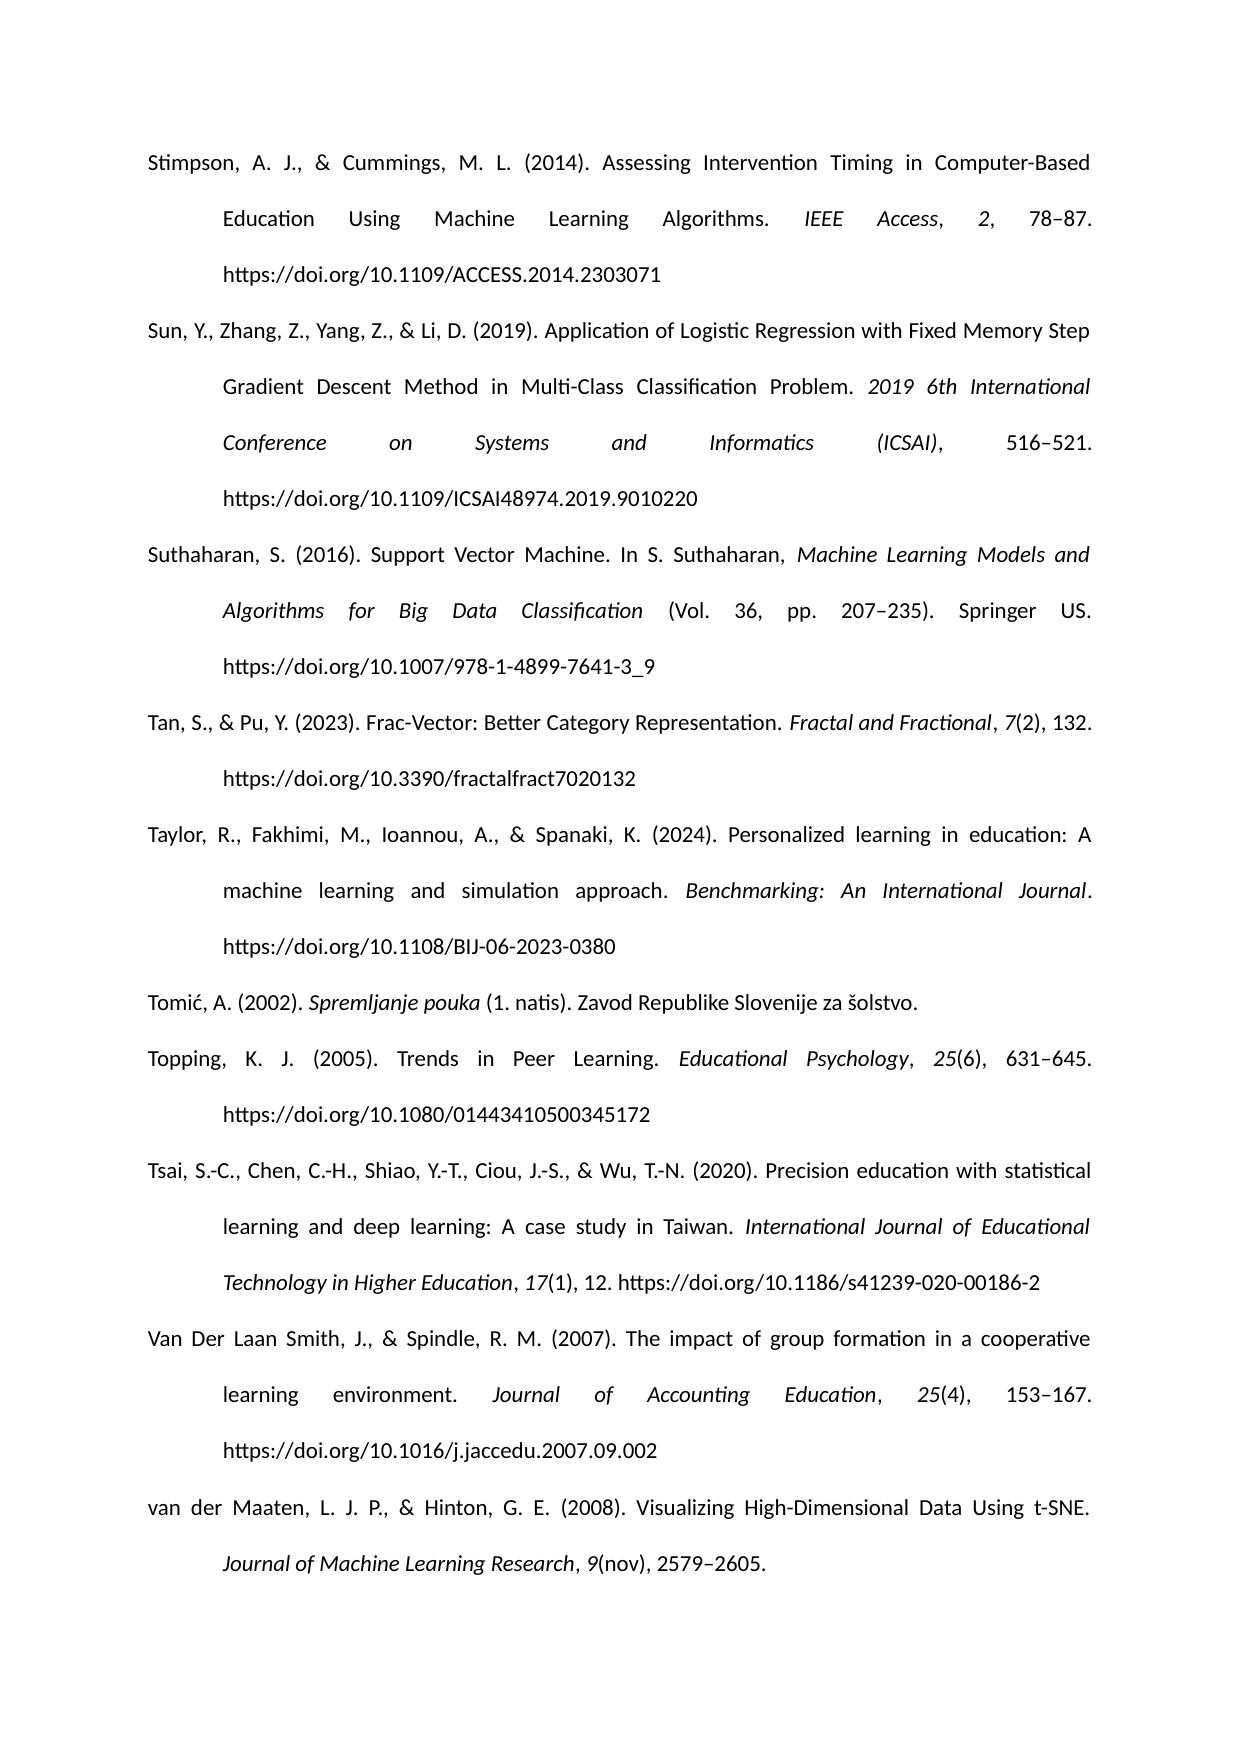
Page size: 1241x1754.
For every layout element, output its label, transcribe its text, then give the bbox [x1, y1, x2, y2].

text Sun, Y., Zhang, Z., Yang, Z., & Li, D. (2019). Application of Logistic Regression with Fixed Memory Step Gradient Descent Method in Multi-Class Classification Problem. 2019 6th International Conference on Systems and Informatics (ICSAI), 516–521. https://doi.org/10.1109/ICSAI48974.2019.9010220 [148, 316, 1093, 512]
text Topping, K. J. (2005). Trends in Peer Learning. Educational Psychology, 25(6), 631–645. https://doi.org/10.1080/01443410500345172 [148, 1044, 1093, 1128]
text Van Der Laan Smith, J., & Spindle, R. M. (2007). The impact of group formation in a cooperative learning environment. Journal of Accounting Education, 25(4), 153–167. https://doi.org/10.1016/j.jaccedu.2007.09.002 [148, 1324, 1093, 1464]
text Tan, S., & Pu, Y. (2023). Frac-Vector: Better Category Representation. Fractal and Fractional, 7(2), 132. https://doi.org/10.3390/fractalfract7020132 [148, 708, 1093, 792]
text van der Maaten, L. J. P., & Hinton, G. E. (2008). Visualizing High-Dimensional Data Using t-SNE. Journal of Machine Learning Research, 9(nov), 2579–2605. [148, 1493, 1093, 1577]
text Stimpson, A. J., & Cummings, M. L. (2014). Assessing Intervention Timing in Computer-Based Education Using Machine Learning Algorithms. IEEE Access, 2, 78–87. https://doi.org/10.1109/ACCESS.2014.2303071 [148, 148, 1093, 288]
text Tomić, A. (2002). Spremljanje pouka (1. natis). Zavod Republike Slovenije za šolstvo. [148, 988, 1093, 1016]
text Taylor, R., Fakhimi, M., Ioannou, A., & Spanaki, K. (2024). Personalized learning in education: A machine learning and simulation approach. Benchmarking: An International Journal. https://doi.org/10.1108/BIJ-06-2023-0380 [148, 820, 1093, 960]
text Tsai, S.-C., Chen, C.-H., Shiao, Y.-T., Ciou, J.-S., & Wu, T.-N. (2020). Precision education with statistical learning and deep learning: A case study in Taiwan. International Journal of Educational Technology in Higher Education, 17(1), 12. https://doi.org/10.1186/s41239-020-00186-2 [148, 1156, 1093, 1296]
text Suthaharan, S. (2016). Support Vector Machine. In S. Suthaharan, Machine Learning Models and Algorithms for Big Data Classification (Vol. 36, pp. 207–235). Springer US. https://doi.org/10.1007/978-1-4899-7641-3_9 [148, 540, 1093, 680]
